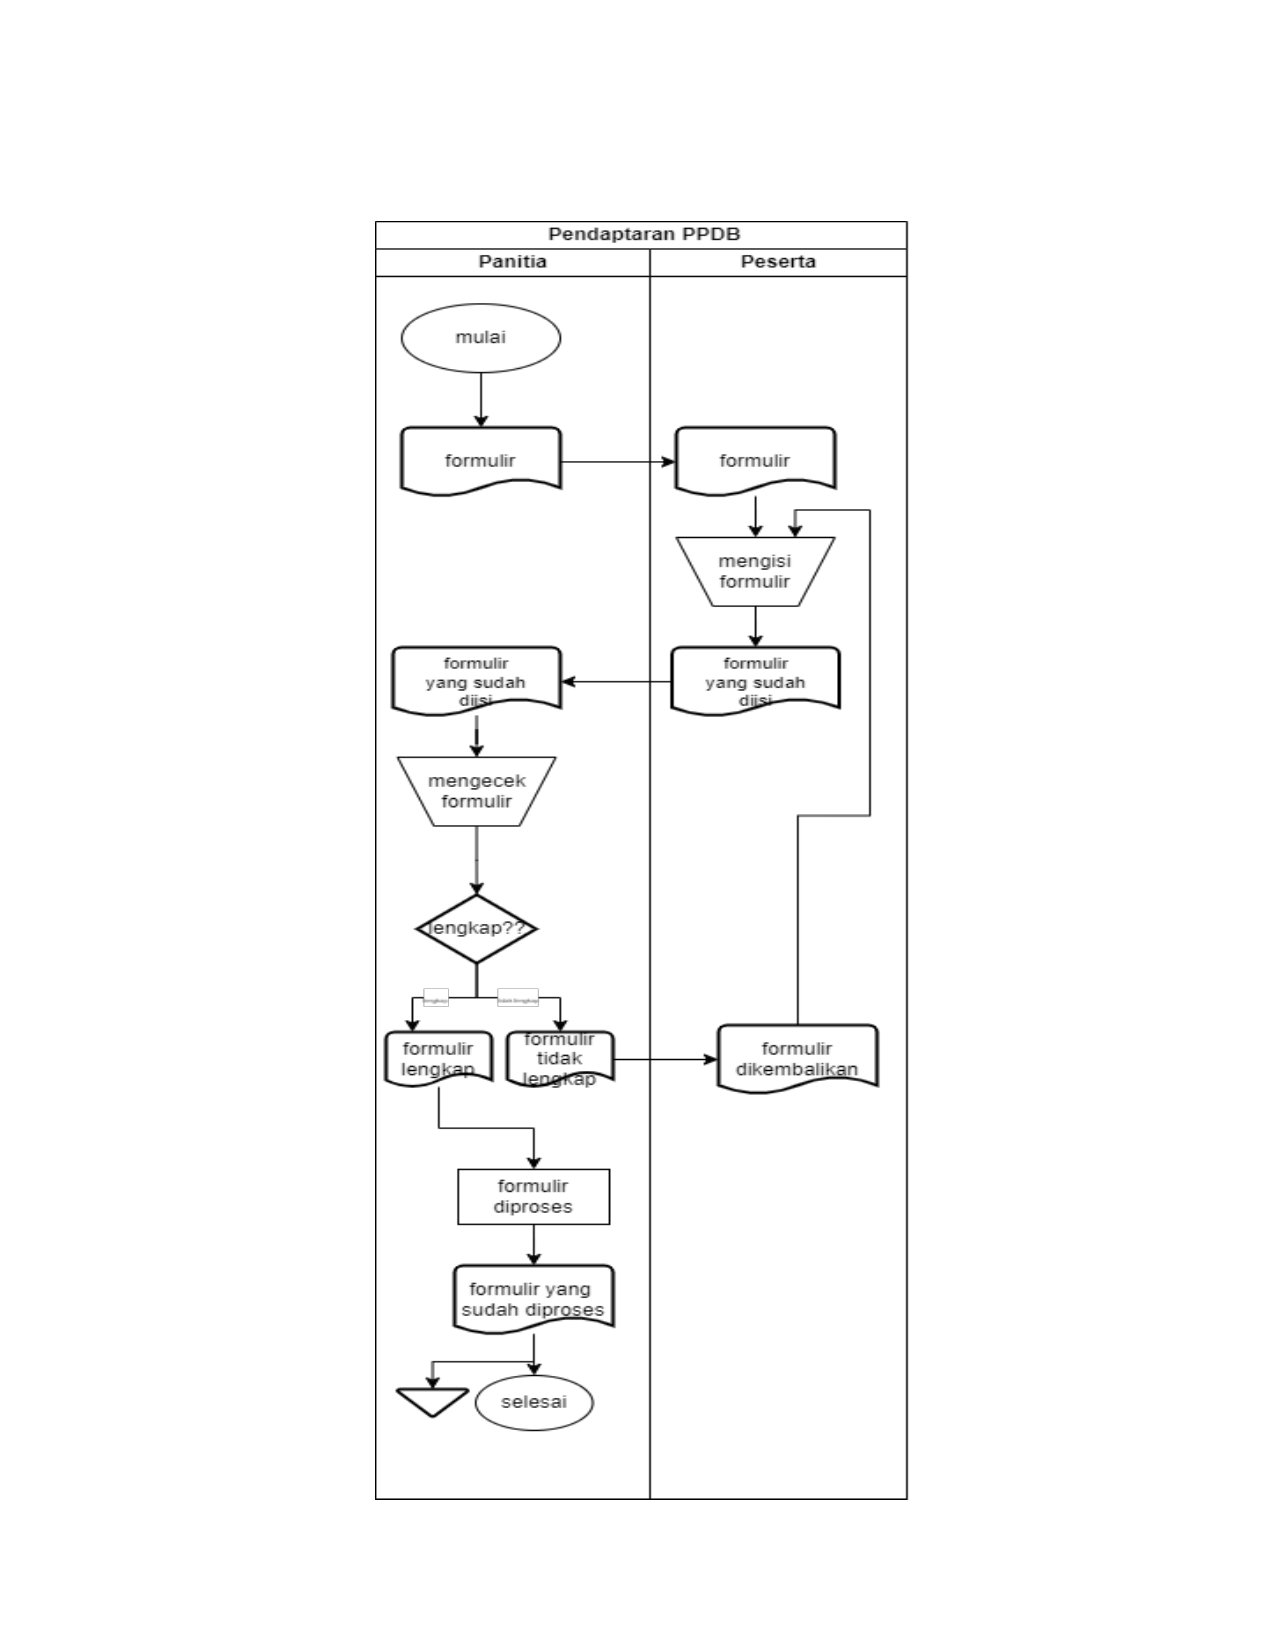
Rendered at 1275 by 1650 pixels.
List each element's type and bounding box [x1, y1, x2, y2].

picture [375, 221, 910, 1500]
